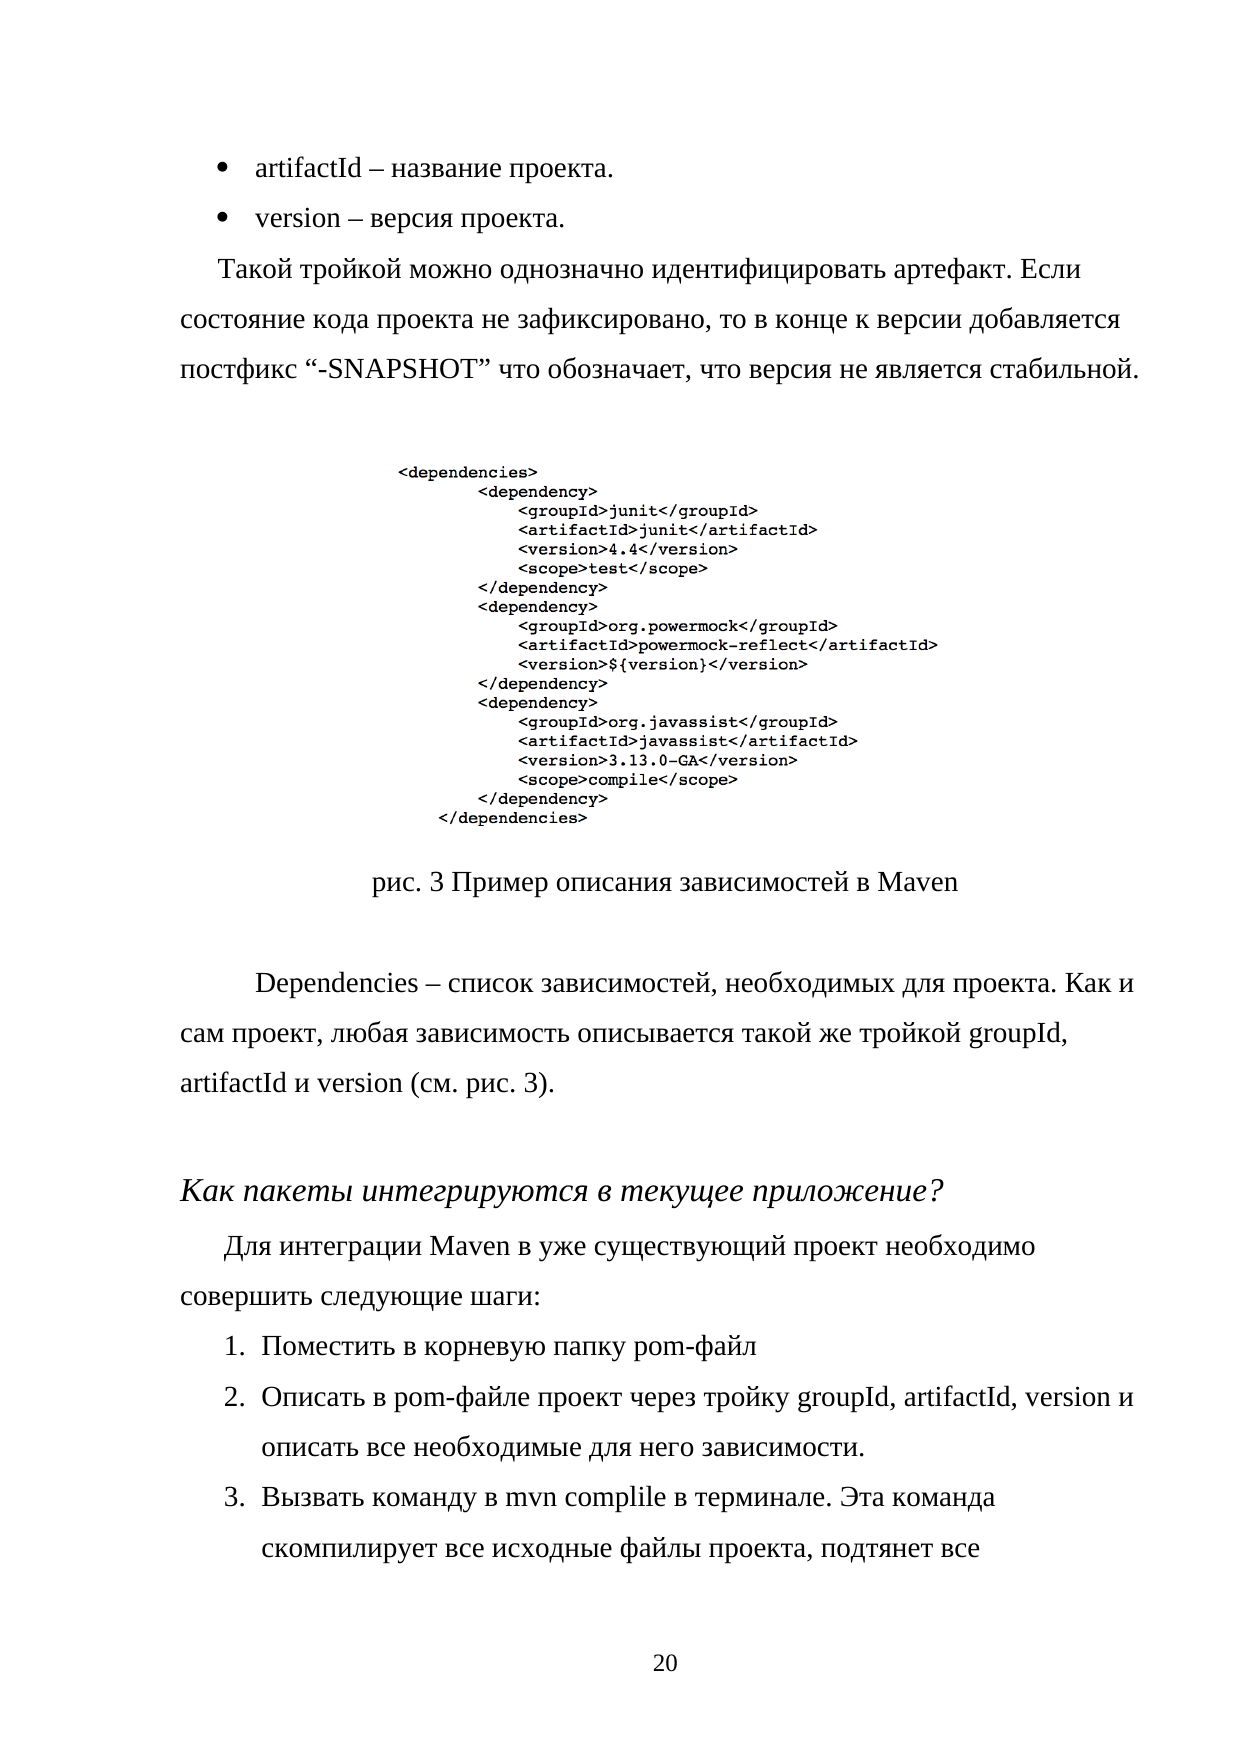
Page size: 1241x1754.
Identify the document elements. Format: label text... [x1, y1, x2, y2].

subtitle Как пакеты интегрируются в текущее приложение? [180, 1170, 1150, 1209]
list Поместить в корневую папку pom-файл [224, 1328, 1150, 1362]
text Для интеграции Maven в уже существующий проект необходимо совершить следующие шаги: [180, 1228, 1150, 1312]
list Описать в pom-файле проект через тройку groupId, artifactId, version и описать все необходимые для него зависимости. [224, 1379, 1150, 1463]
text рис. 3 Пример описания зависимостей в Maven [180, 864, 1150, 898]
text Такой тройкой можно однозначно идентифицировать артефакт. Если состояние кода проекта не зафиксировано, то в конце к версии добавляется постфикс “-SNAPSHOT” что обозначает, что версия не является стабильной. [180, 251, 1150, 385]
list artifactId – название проекта. [217, 150, 1150, 184]
text Dependencies – список зависимостей, необходимых для проекта. Как и сам проект, любая зависимость описывается такой же тройкой groupId, artifactId и version (см. рис. 3). [180, 965, 1150, 1099]
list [224, 1479, 1150, 1563]
list version – версия проекта. [217, 200, 1150, 234]
picture [370, 452, 961, 849]
